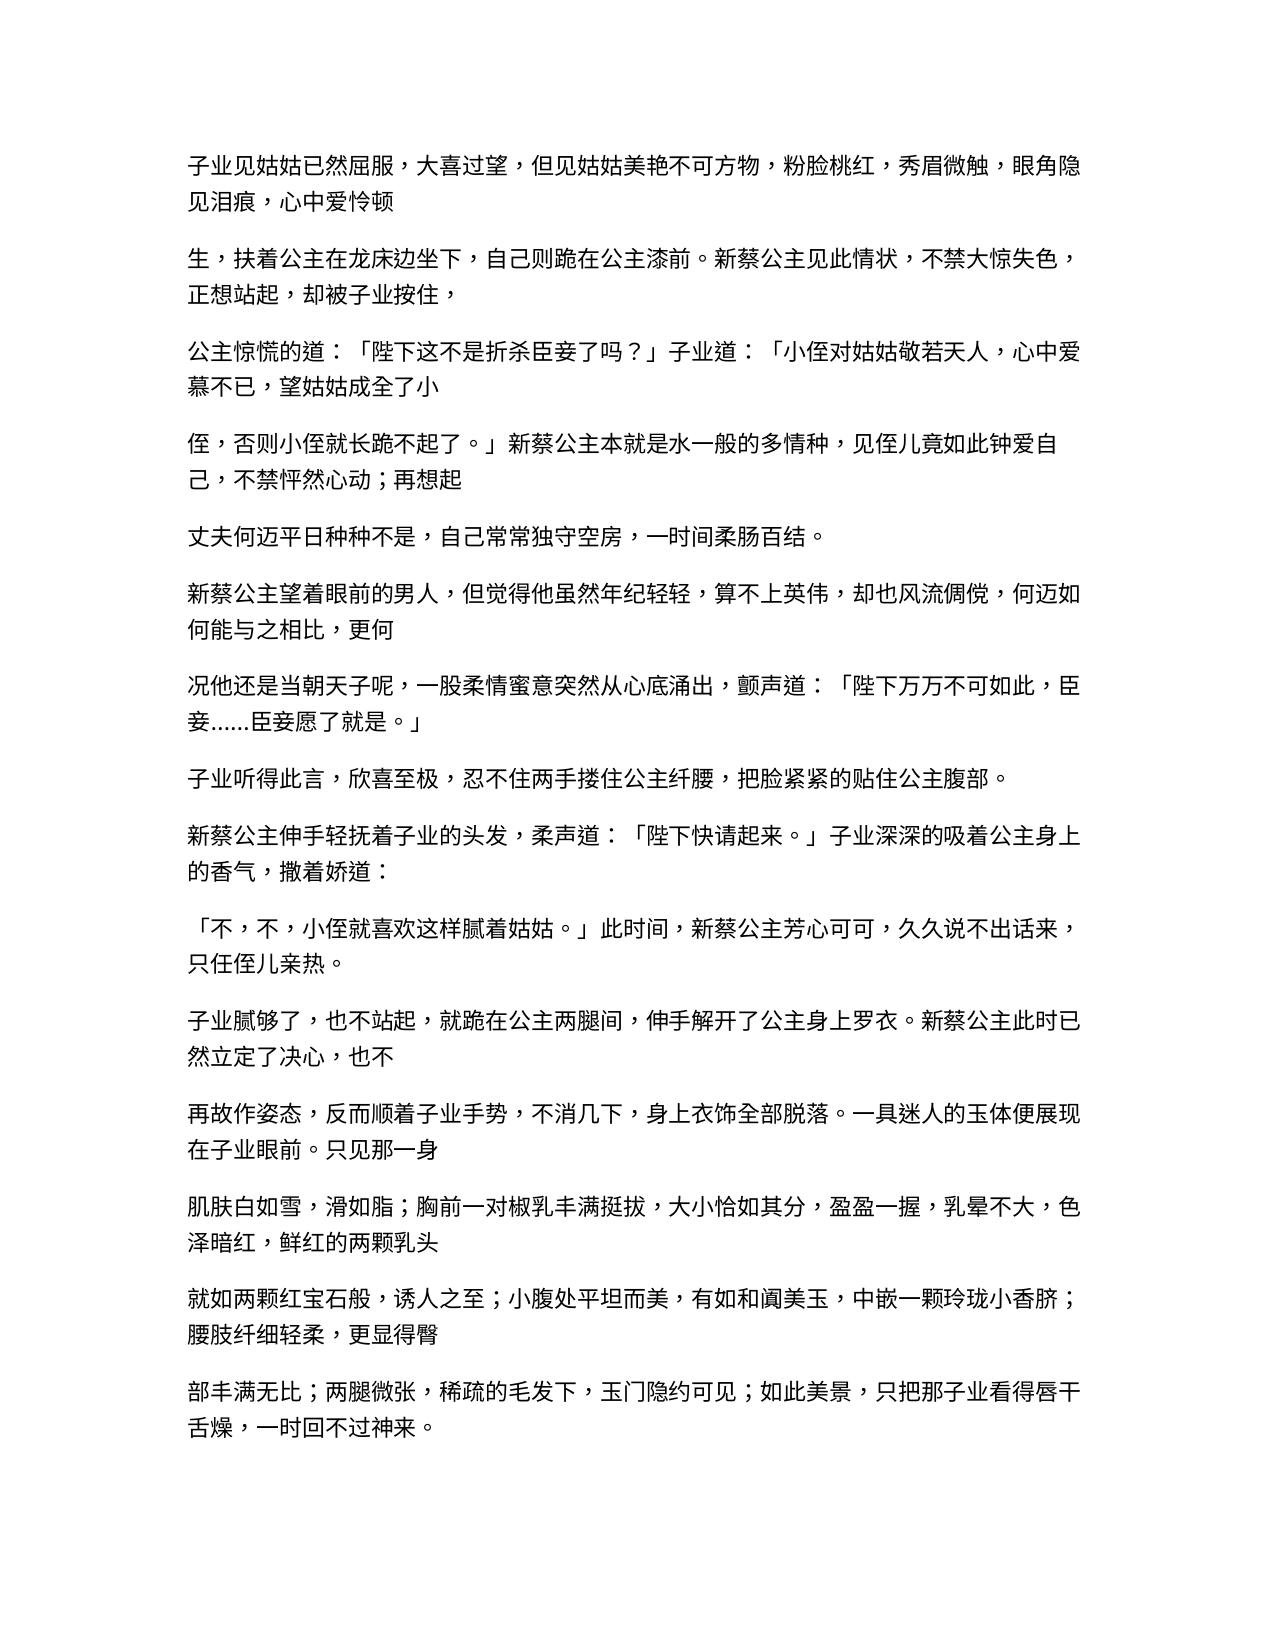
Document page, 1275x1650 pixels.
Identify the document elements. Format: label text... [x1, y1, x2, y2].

text 子业见姑姑已然屈服，大喜过望，但见姑姑美艳不可方物，粉脸桃红，秀眉微触，眼角隐见泪痕，心中爱怜顿 [187, 150, 1087, 217]
text 生，扶着公主在龙床边坐下，自己则跪在公主漆前。新蔡公主见此情状，不禁大惊失色，正想站起，却被子业按住， [187, 243, 1087, 310]
text 公主惊慌的道：「陛下这不是折杀臣妾了吗？」子业道：「小侄对姑姑敬若天人，心中爱慕不已，望姑姑成全了小 [187, 335, 1087, 403]
text 子业腻够了，也不站起，就跪在公主两腿间，伸手解开了公主身上罗衣。新蔡公主此时已然立定了决心，也不 [187, 1005, 1087, 1072]
text 子业听得此言，欣喜至极，忍不住两手搂住公主纤腰，把脸紧紧的贴住公主腹部。 [187, 763, 1087, 794]
text 新蔡公主伸手轻抚着子业的头发，柔声道：「陛下快请起来。」子业深深的吸着公主身上的香气，撒着娇道： [187, 820, 1087, 887]
text 肌肤白如雪，滑如脂；胸前一对椒乳丰满挺拔，大小恰如其分，盈盈一握，乳晕不大，色泽暗红，鲜红的两颗乳头 [187, 1191, 1087, 1258]
text 新蔡公主望着眼前的男人，但觉得他虽然年纪轻轻，算不上英伟，却也风流倜傥，何迈如何能与之相比，更何 [187, 578, 1087, 645]
text 侄，否则小侄就长跪不起了。」新蔡公主本就是水一般的多情种，见侄儿竟如此钟爱自己，不禁怦然心动；再想起 [187, 428, 1087, 495]
text 就如两颗红宝石般，诱人之至；小腹处平坦而美，有如和阗美玉，中嵌一颗玲珑小香脐；腰肢纤细轻柔，更显得臀 [187, 1283, 1087, 1351]
text 丈夫何迈平日种种不是，自己常常独守空房，一时间柔肠百结。 [187, 521, 1087, 552]
text 「不，不，小侄就喜欢这样腻着姑姑。」此时间，新蔡公主芳心可可，久久说不出话来，只任侄儿亲热。 [187, 912, 1087, 980]
text 再故作姿态，反而顺着子业手势，不消几下，身上衣饰全部脱落。一具迷人的玉体便展现在子业眼前。只见那一身 [187, 1098, 1087, 1165]
text 部丰满无比；两腿微张，稀疏的毛发下，玉门隐约可见；如此美景，只把那子业看得唇干舌燥，一时回不过神来。 [187, 1376, 1087, 1443]
text 况他还是当朝天子呢，一股柔情蜜意突然从心底涌出，颤声道：「陛下万万不可如此，臣妾……臣妾愿了就是。」 [187, 670, 1087, 737]
